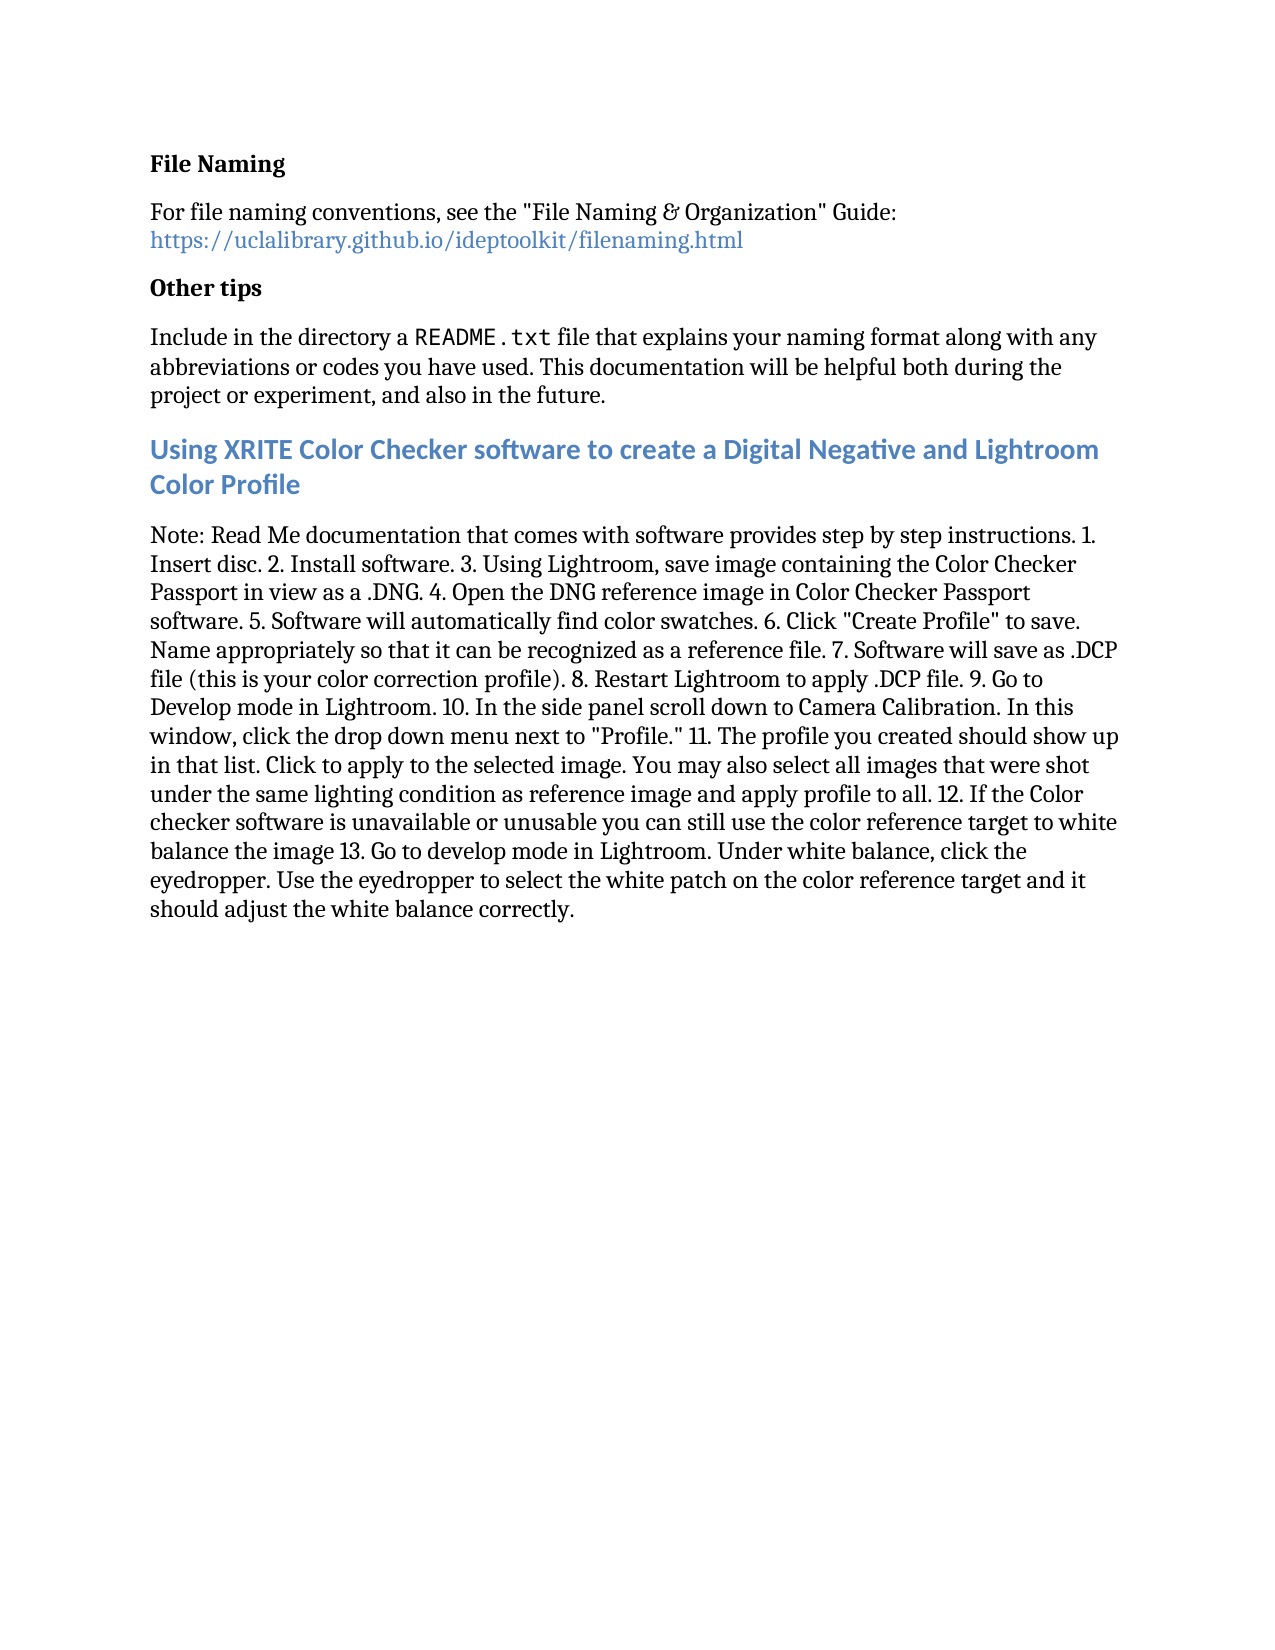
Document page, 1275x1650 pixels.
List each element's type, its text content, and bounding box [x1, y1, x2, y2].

text Note: Read Me documentation that comes with software provides step by step instructions. 1. Insert disc. 2. Install software. 3. Using Lightroom, save image containing the Color Checker Passport in view as a .DNG. 4. Open the DNG reference image in Color Checker Passport software. 5. Software will automatically find color swatches. 6. Click "Create Profile" to save. Name appropriately so that it can be recognized as a reference file. 7. Software will save as .DCP file (this is your color correction profile). 8. Restart Lightroom to apply .DCP file. 9. Go to Develop mode in Lightroom. 10. In the side panel scroll down to Camera Calibration. In this window, click the drop down menu next to "Profile." 11. The profile you created should show up in that list. Click to apply to the selected image. You may also select all images that were shot under the same lighting condition as reference image and apply profile to all. 12. If the Color checker software is unavailable or unusable you can still use the color reference target to white balance the image 13. Go to develop mode in Lightroom. Under white balance, click the eyedropper. Use the eyedropper to select the white patch on the color reference target and it should adjust the white balance correctly. [150, 521, 1125, 923]
text Include in the directory a README.txt file that explains your naming format along with any abbreviations or codes you have used. This documentation will be helpful both during the project or experiment, and also in the future. [150, 321, 1125, 410]
text For file naming conventions, see the "File Naming & Organization" Guide: https://uclalibrary.github.io/ideptoolkit/filenaming.html [150, 197, 1125, 255]
subtitle Using XRITE Color Checker software to create a Digital Negative and Lightroom Color Profile [150, 431, 1125, 502]
text Other tips [150, 274, 1125, 302]
text File Naming [150, 150, 1125, 179]
